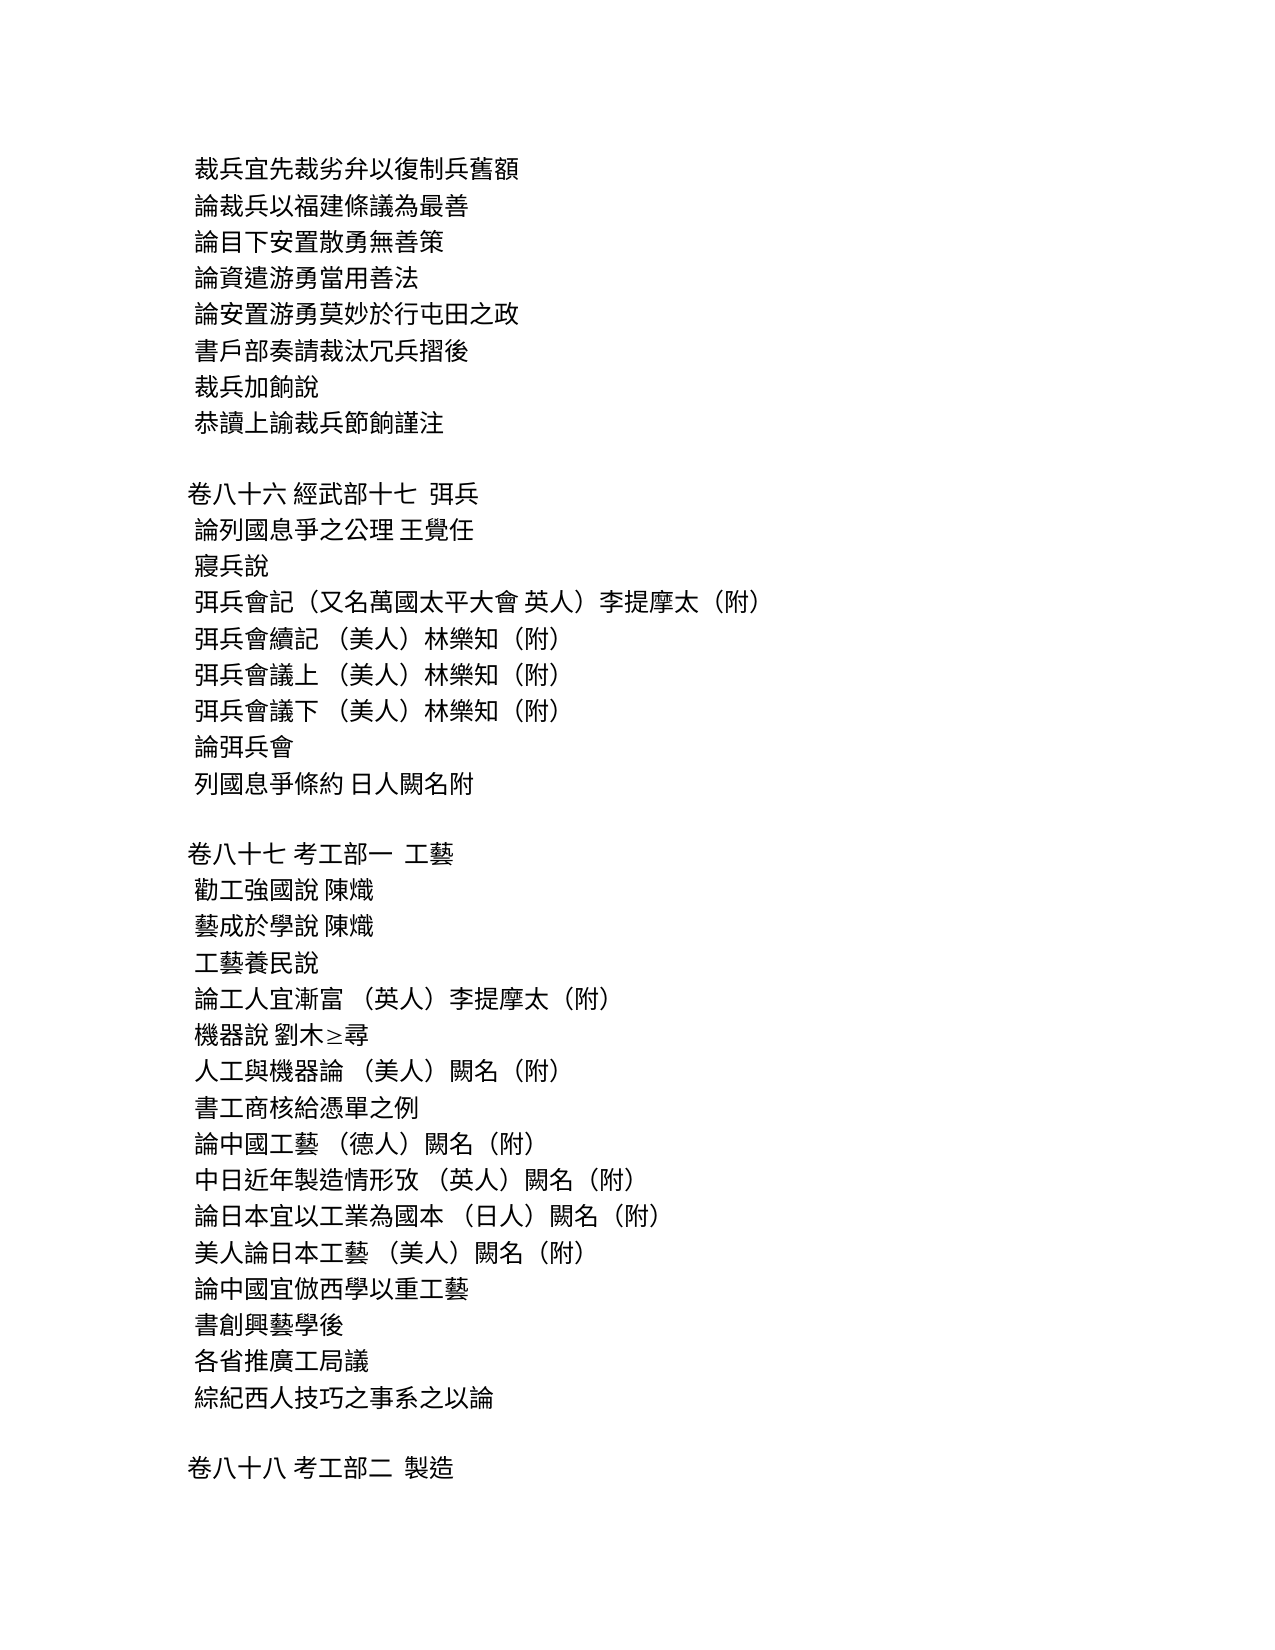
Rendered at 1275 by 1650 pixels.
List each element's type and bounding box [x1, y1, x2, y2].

text [187, 150, 1087, 1485]
